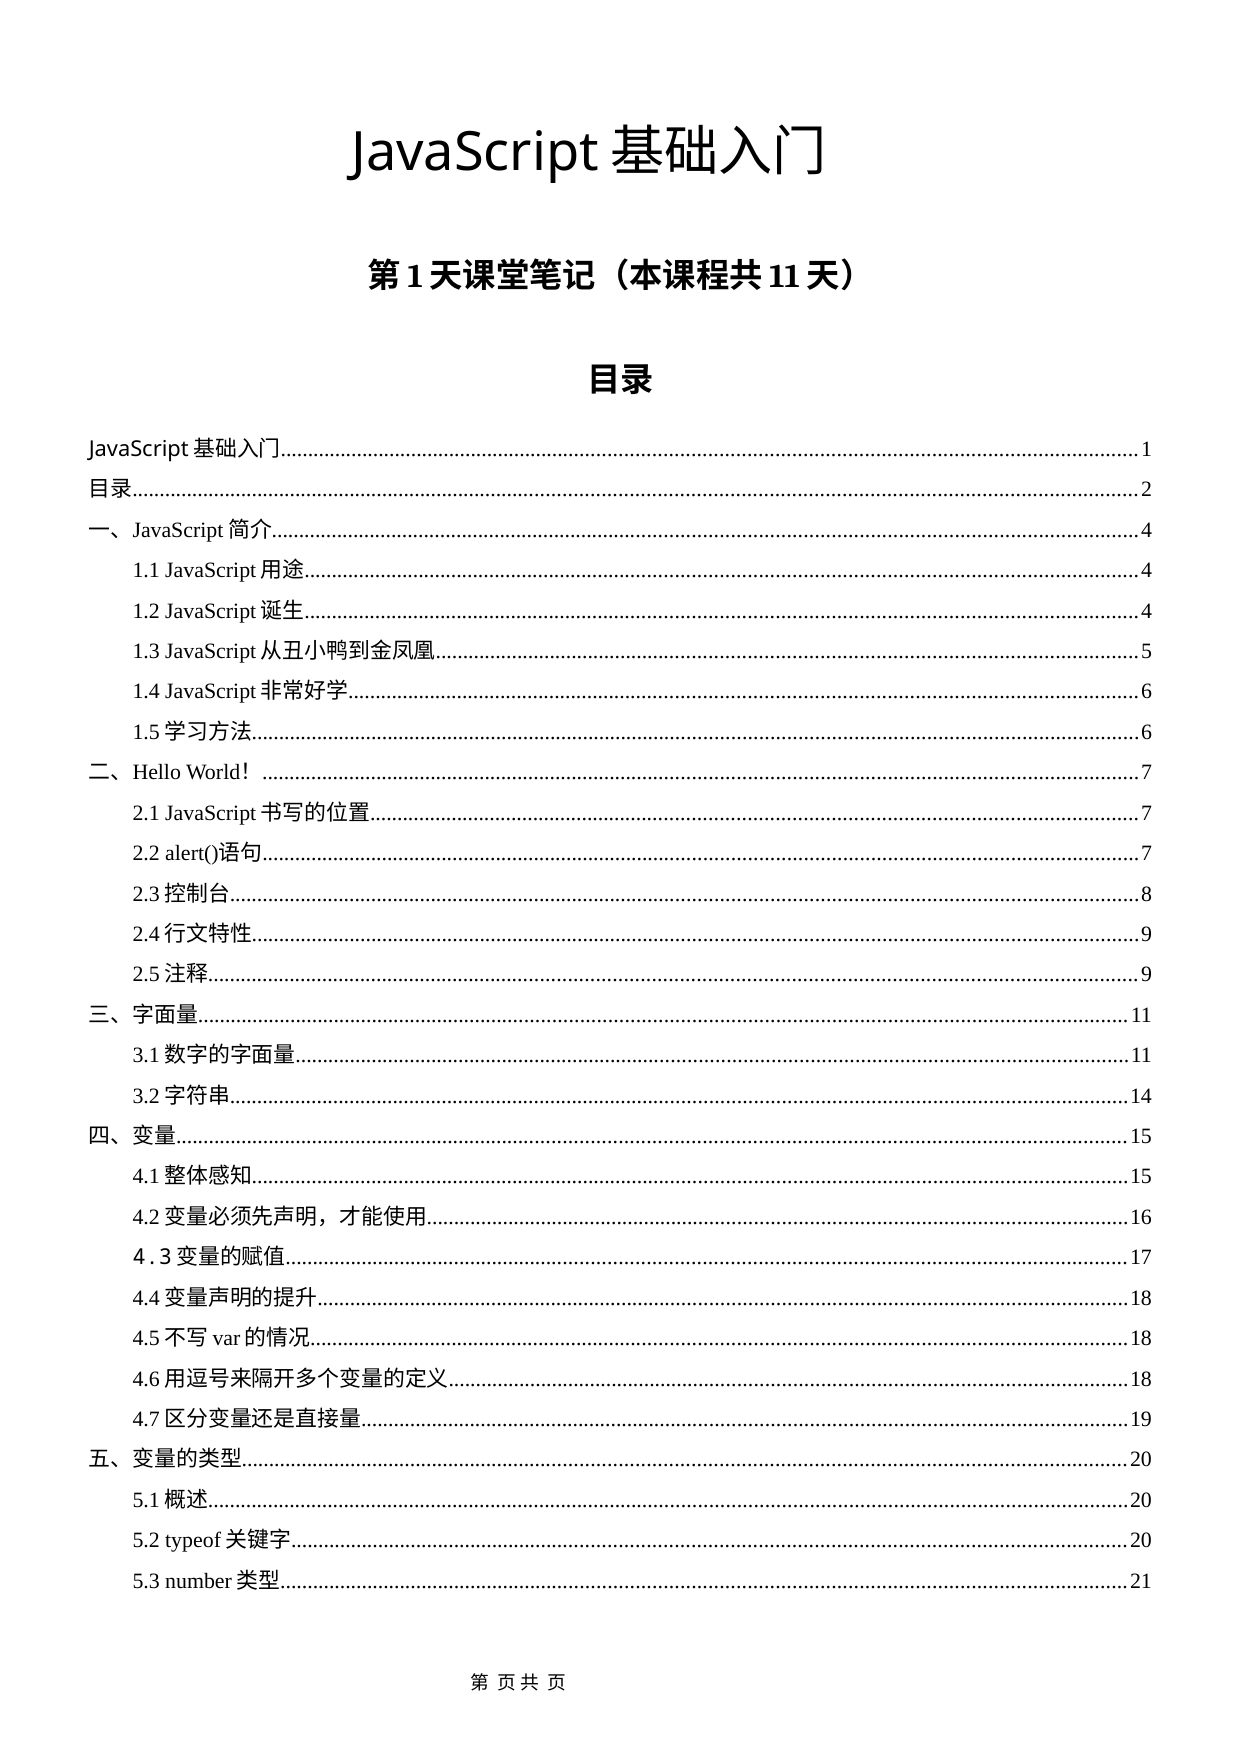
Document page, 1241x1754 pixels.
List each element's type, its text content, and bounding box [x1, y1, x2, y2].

text 4.3变量的赋值 17 [132, 1239, 1152, 1271]
text 3.1数字的字面量 11 [132, 1037, 1152, 1069]
text 4.5不写var的情况 18 [132, 1320, 1152, 1352]
text 3.2字符串 14 [132, 1077, 1152, 1110]
text 5.1概述 20 [132, 1481, 1152, 1514]
text 一、JavaScript简介 4 [88, 511, 1152, 544]
text 四、变量 15 [88, 1118, 1152, 1150]
text 2.3控制台 8 [132, 875, 1152, 908]
subtitle 第1天课堂笔记（本课程共11天） [88, 241, 1152, 306]
text 2.1 JavaScript书写的位置 7 [132, 794, 1152, 827]
text 1.3 JavaScript从丑小鸭到金凤凰 5 [132, 633, 1152, 665]
text 5.3 number类型 21 [132, 1562, 1152, 1595]
text 5.2 typeof关键字 20 [132, 1522, 1152, 1554]
text JavaScript基础入门 1 [88, 431, 1152, 463]
text 2.5注释 9 [132, 956, 1152, 988]
text 4.6用逗号来隔开多个变量的定义 18 [132, 1360, 1152, 1393]
text 1.2 JavaScript诞生 4 [132, 592, 1152, 625]
text 4.2变量必须先声明，才能使用 16 [132, 1198, 1152, 1231]
text 1.5学习方法 6 [132, 713, 1152, 746]
text 4.7区分变量还是直接量 19 [132, 1401, 1152, 1433]
text 1.4 JavaScript非常好学 6 [132, 673, 1152, 706]
text 2.4行文特性 9 [132, 916, 1152, 948]
text 三、字面量 11 [88, 996, 1152, 1029]
text 1.1 JavaScript用途 4 [132, 552, 1152, 584]
text 目录 2 [88, 471, 1152, 503]
text 2.2 alert()语句 7 [132, 835, 1152, 867]
text 五、变量的类型 20 [88, 1441, 1152, 1473]
text 4.4变量声明的提升 18 [132, 1279, 1152, 1312]
text 4.1整体感知 15 [132, 1158, 1152, 1191]
text 二、Hello World！ 7 [88, 754, 1152, 786]
